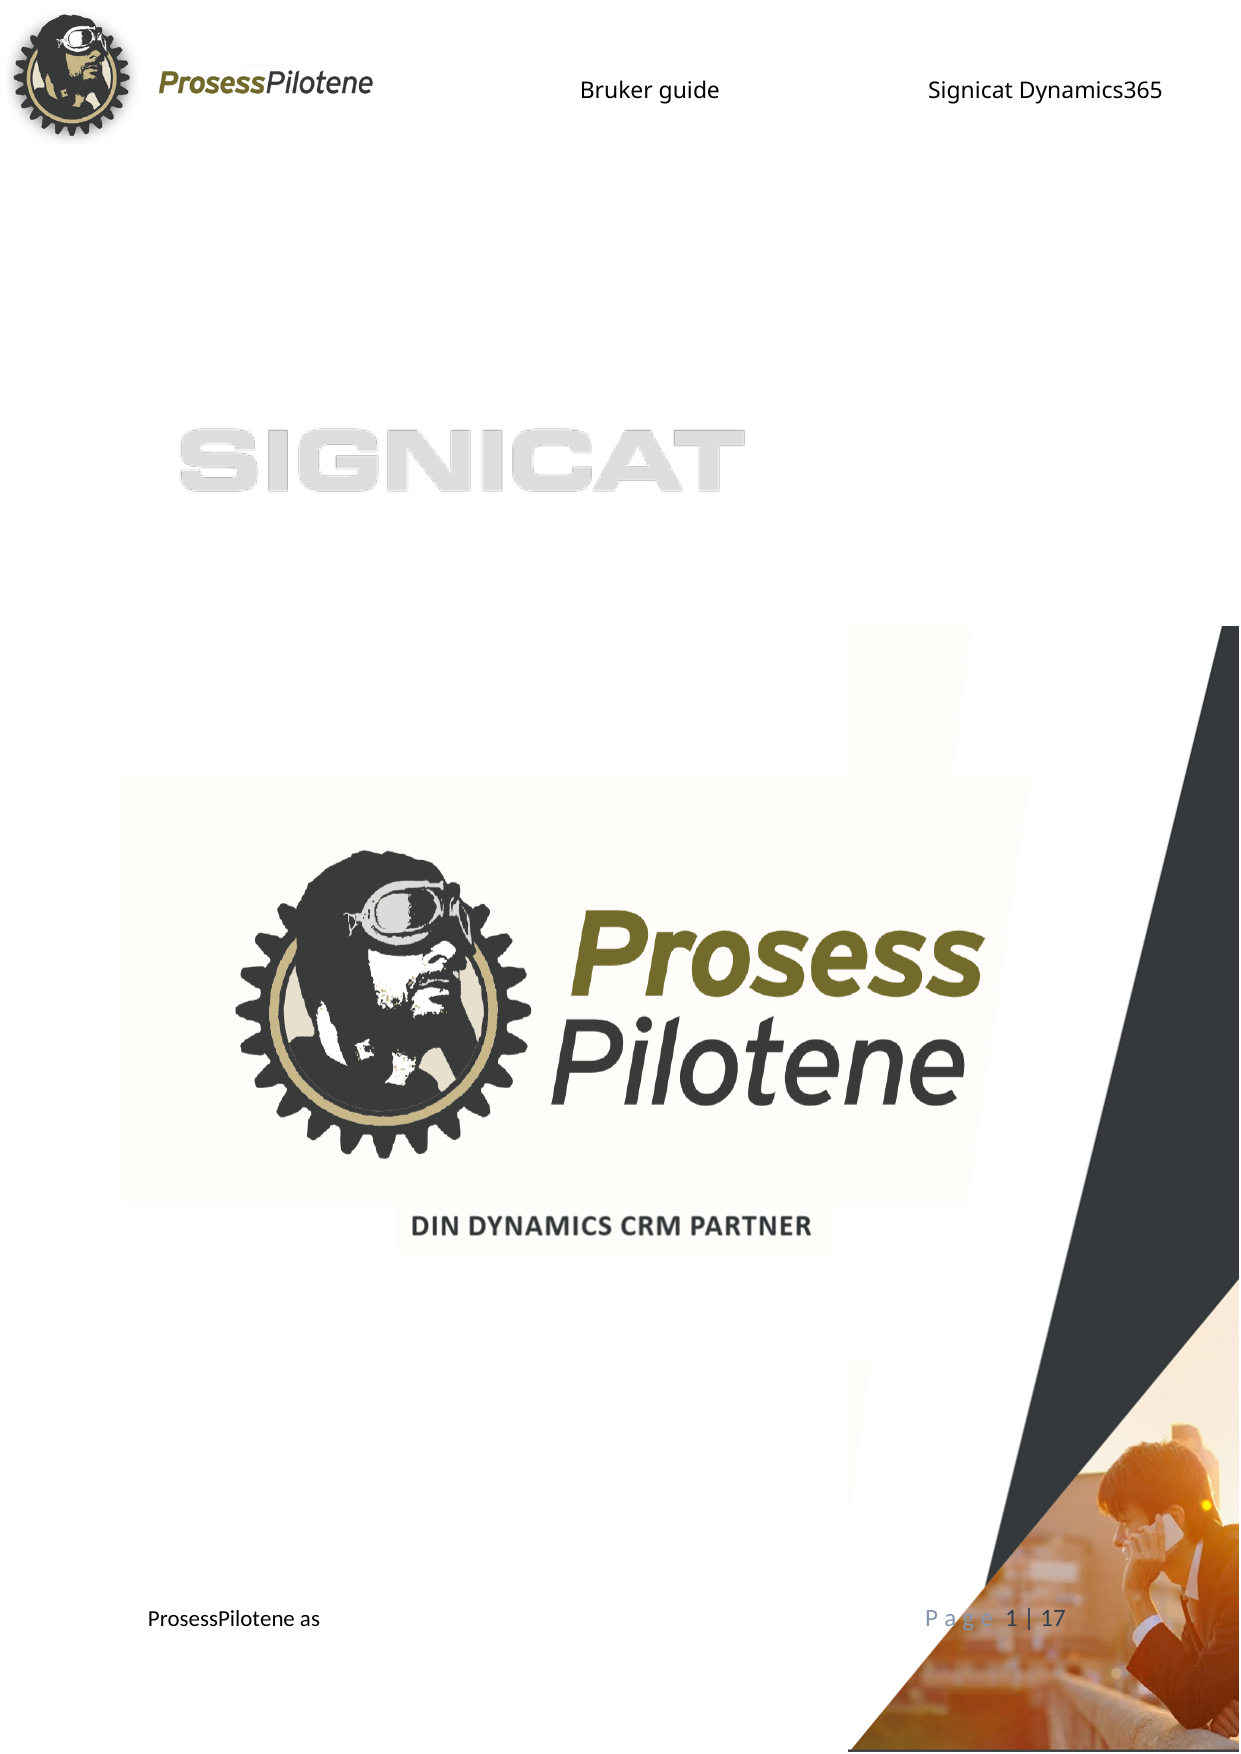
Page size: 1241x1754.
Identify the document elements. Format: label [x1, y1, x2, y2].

picture [6, 9, 378, 144]
picture [122, 626, 1239, 1752]
picture [147, 377, 773, 542]
